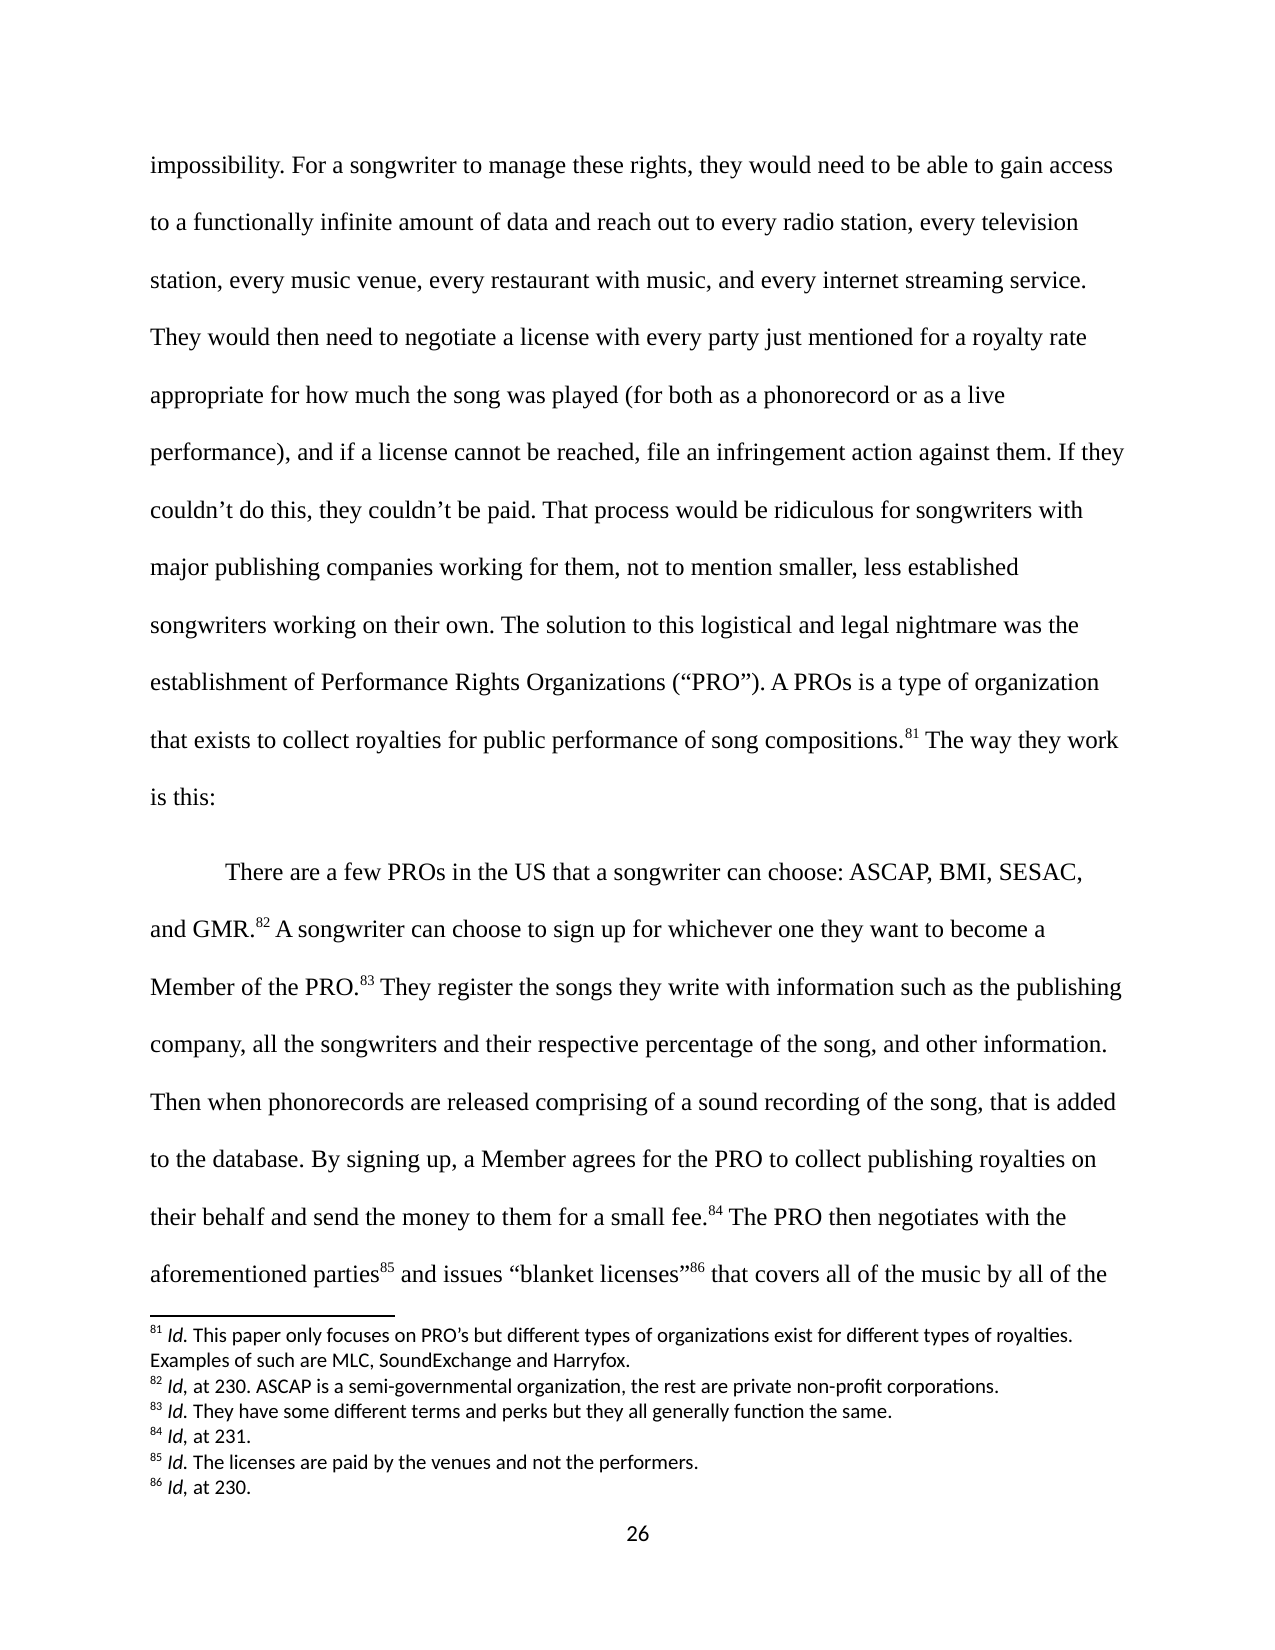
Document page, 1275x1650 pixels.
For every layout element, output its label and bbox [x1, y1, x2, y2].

text [150, 857, 1125, 1288]
text [150, 150, 1125, 811]
